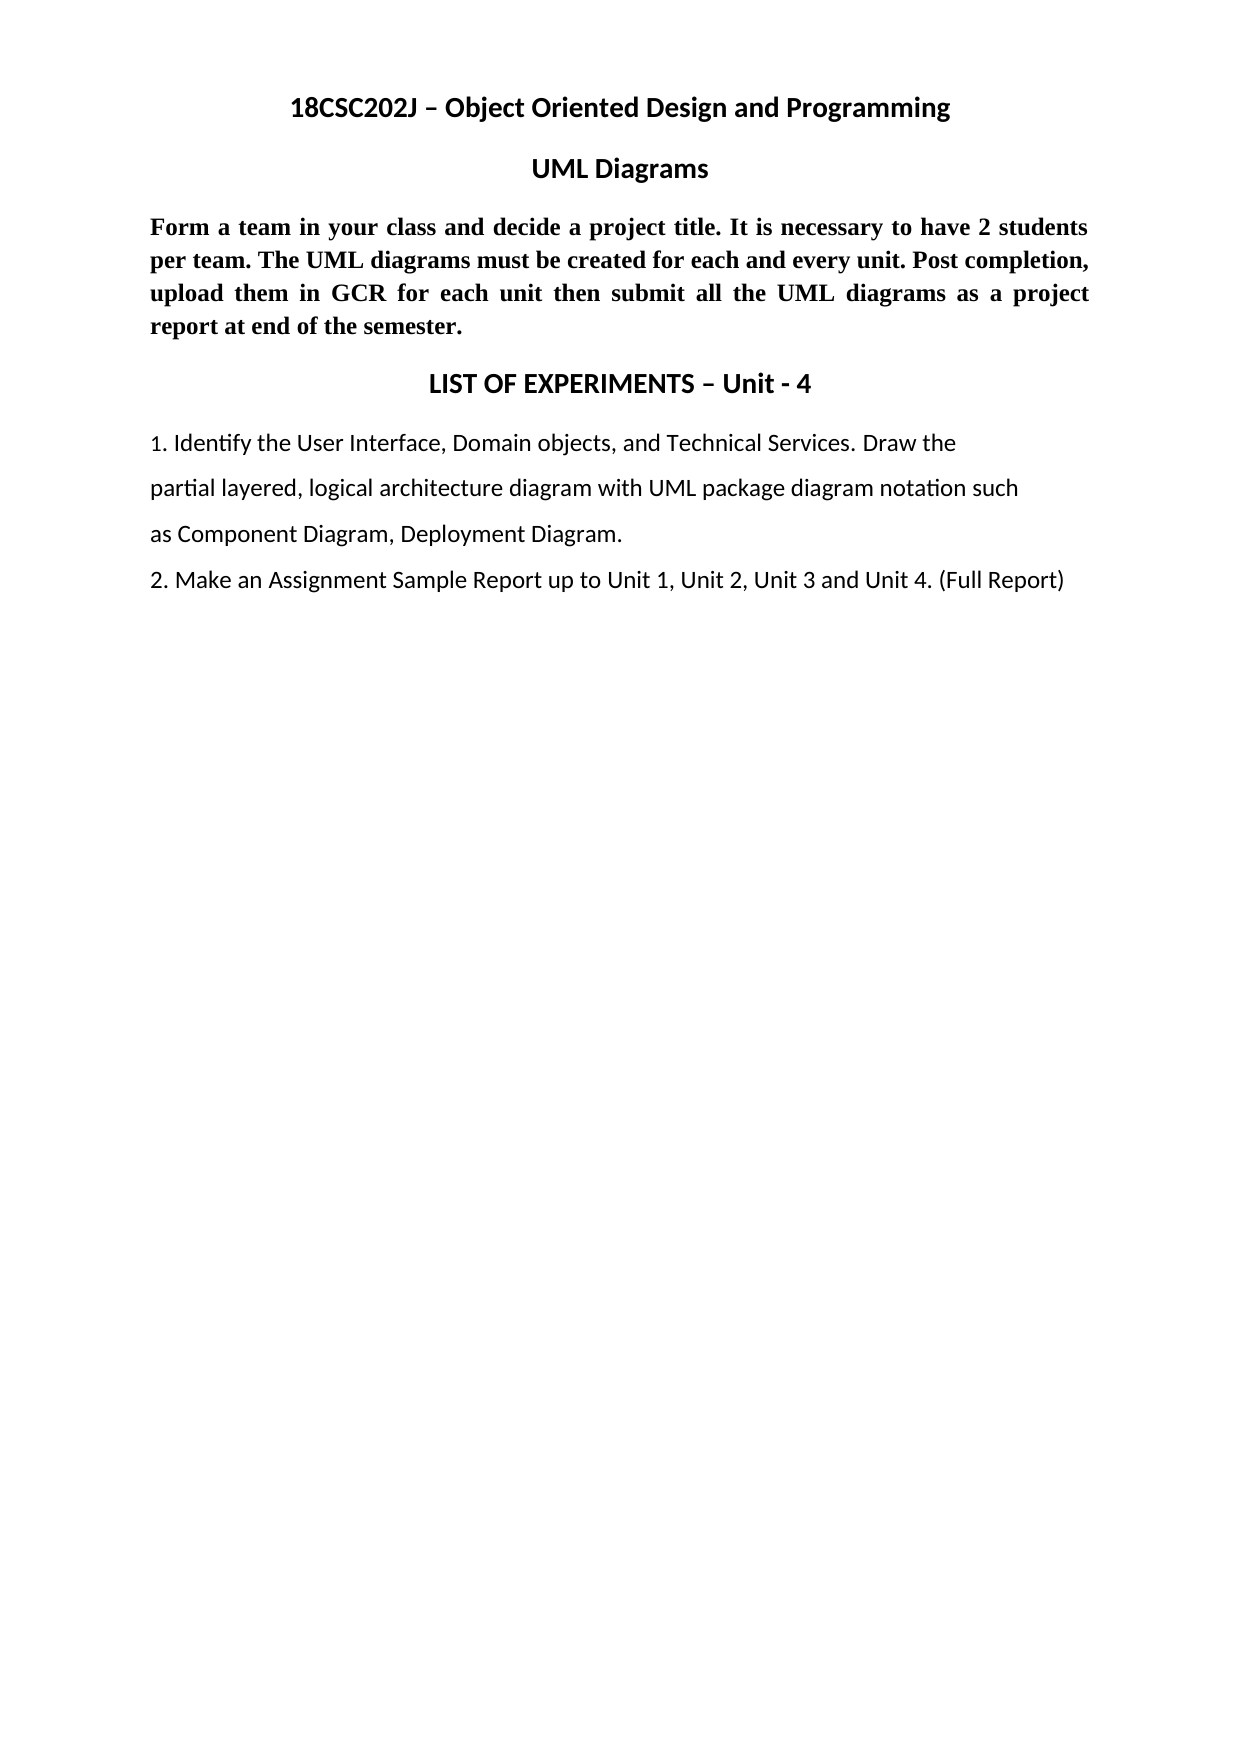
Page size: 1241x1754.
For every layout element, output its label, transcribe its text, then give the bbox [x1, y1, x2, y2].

text 18CSC202J – Object Oriented Design and Programming [150, 89, 1090, 124]
text UML Diagrams [150, 150, 1090, 186]
text 2. Make an Assignment Sample Report up to Unit 1, Unit 2, Unit 3 and Unit 4. (Full Report) [150, 564, 1090, 594]
text Form a team in your class and decide a project title. It is necessary to have 2 students per team. The UML diagrams must be created for each and every unit. Post completion, upload them in GCR for each unit then submit all the UML diagrams as a project report at end of the semester. [150, 212, 1090, 340]
text LIST OF EXPERIMENTS – Unit - 4 [150, 365, 1090, 401]
text 1. Identify the User Interface, Domain objects, and Technical Services. Draw the partial layered, logical architecture diagram with UML package diagram notation such as Component Diagram, Deployment Diagram. [150, 427, 1090, 549]
